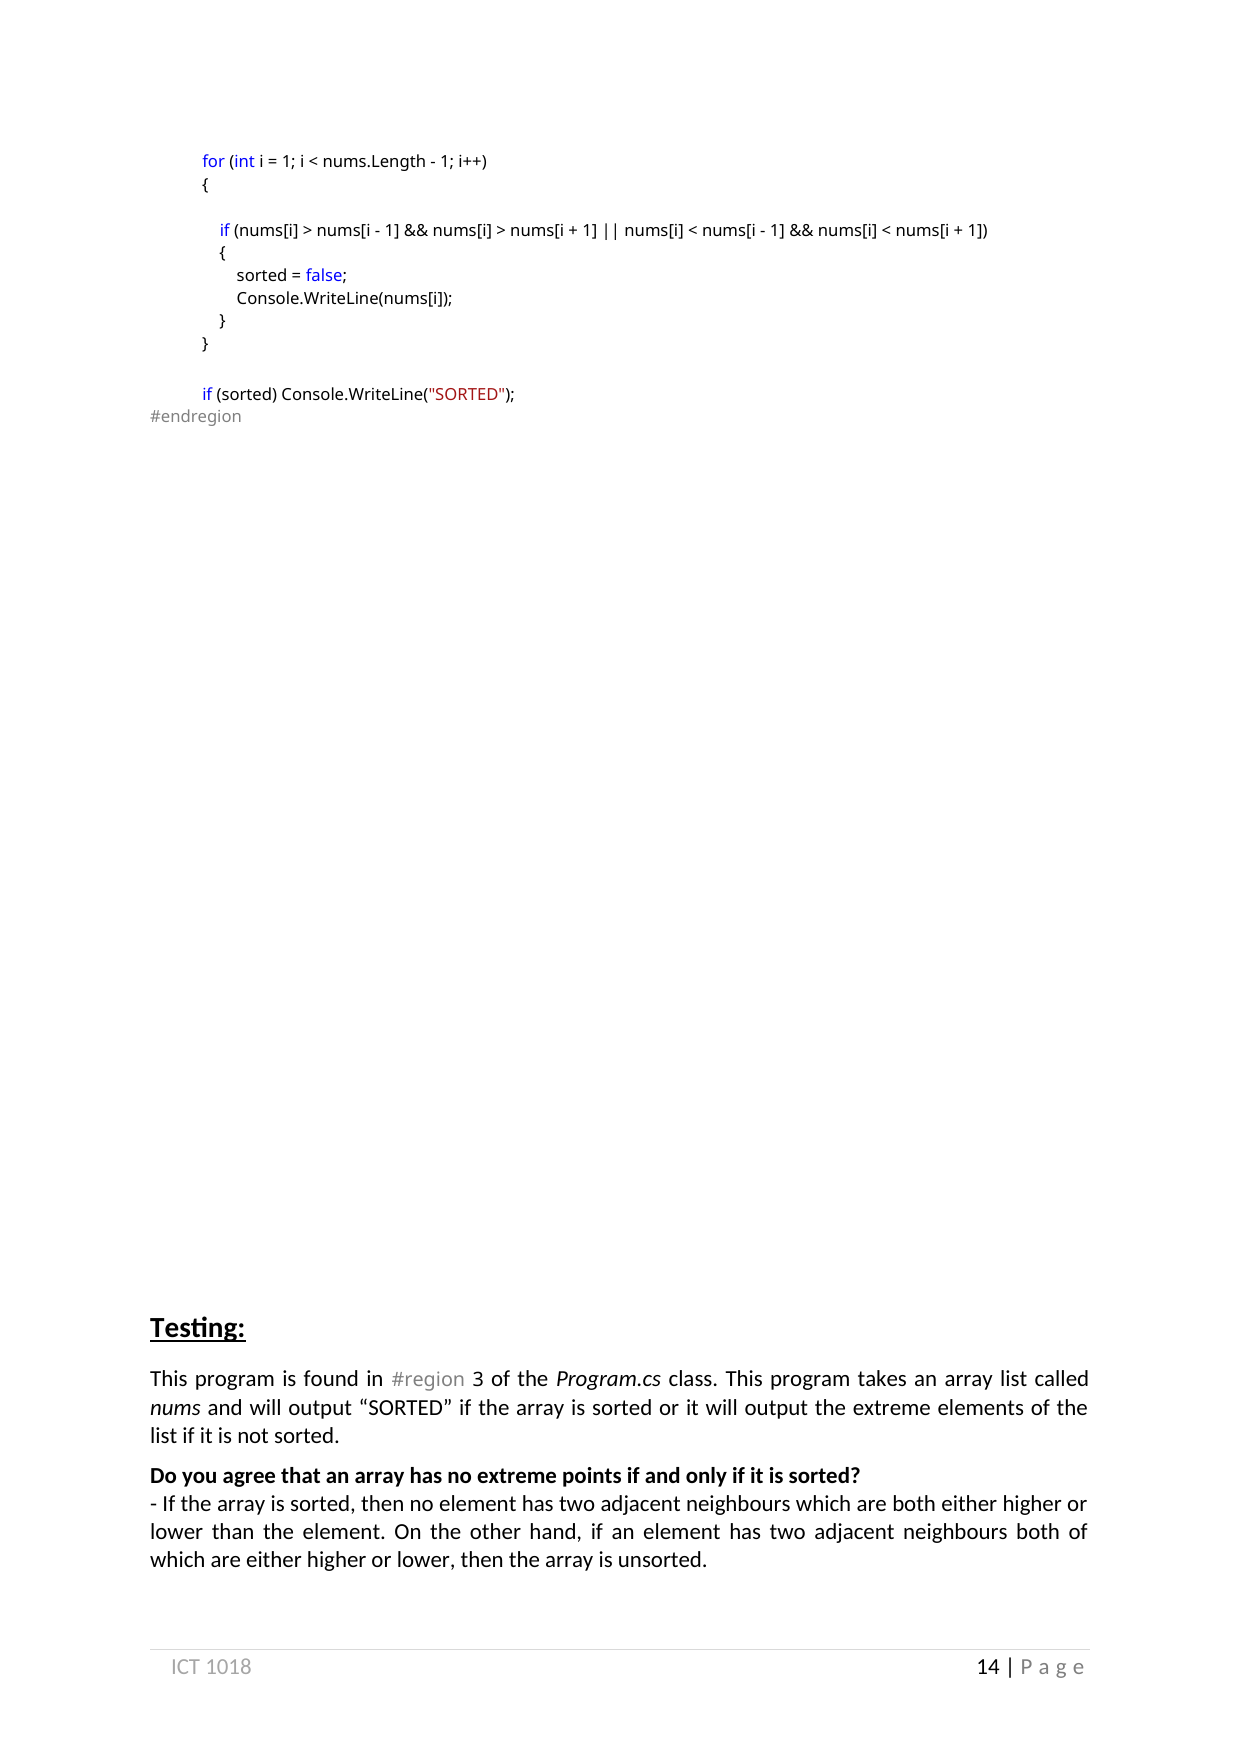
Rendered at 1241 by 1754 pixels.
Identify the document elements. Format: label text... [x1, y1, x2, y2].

text Testing: [150, 1309, 1090, 1345]
text This program is found in #region 3 of the Program.cs class. This program takes an array list called nums and will output “SORTED” if the array is sorted or it will output the extreme elements of the list if it is not sorted. [150, 1364, 1090, 1449]
text } [150, 309, 1090, 332]
text Do you agree that an array has no extreme points if and only if it is sorted? [150, 1461, 1090, 1489]
text - If the array is sorted, then no element has two adjacent neighbours which are both either higher or lower than the element. On the other hand, if an element has two adjacent neighbours both of which are either higher or lower, then the array is unsorted. [150, 1489, 1090, 1573]
text } [150, 332, 1090, 354]
text { [150, 241, 1090, 263]
text sorted = false; [150, 263, 1090, 286]
text if (sorted) Console.WriteLine("SORTED"); [150, 382, 1090, 405]
text if (nums[i] > nums[i - 1] && nums[i] > nums[i + 1] || nums[i] < nums[i - 1] && nums[i] < nums[i + 1]) [150, 218, 1090, 241]
text { [150, 173, 1090, 195]
text for (int i = 1; i < nums.Length - 1; i++) [150, 150, 1090, 173]
text Console.WriteLine(nums[i]); [150, 286, 1090, 309]
text #endregion [150, 405, 1090, 428]
